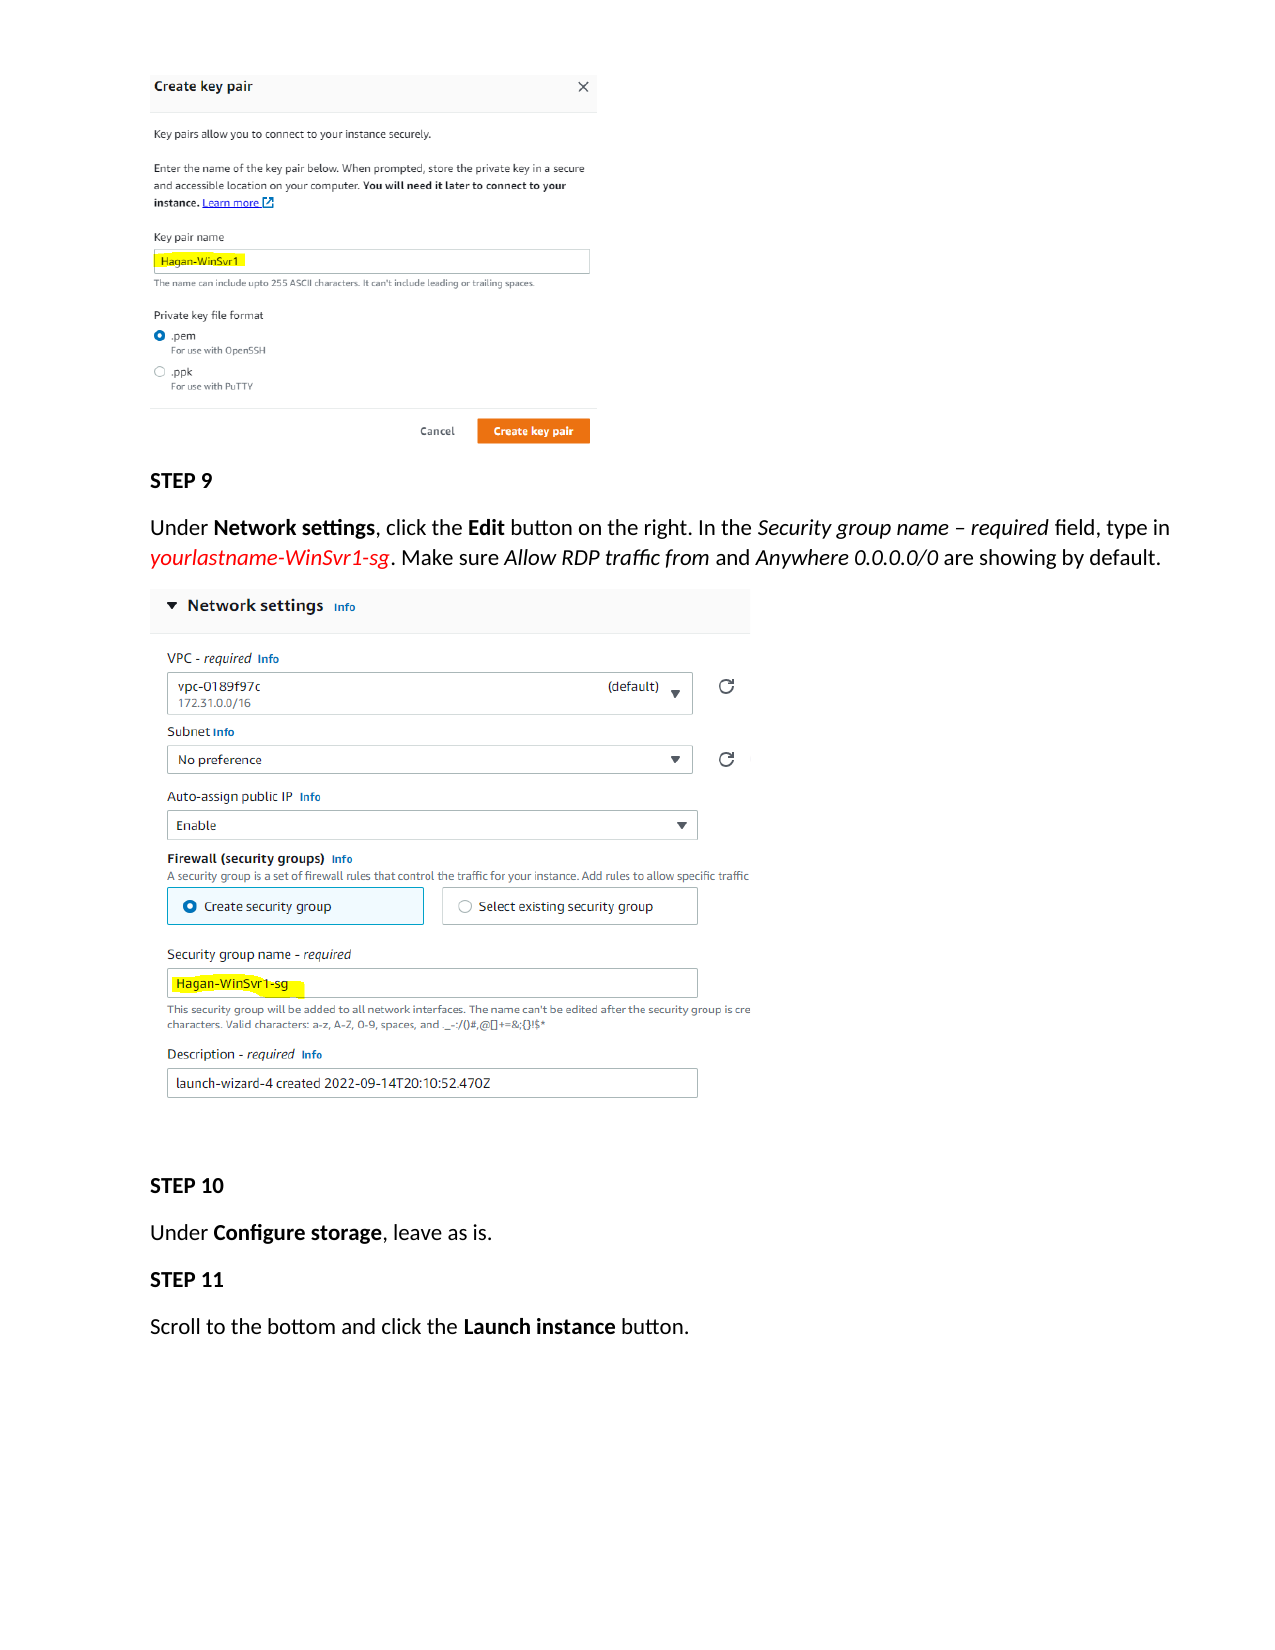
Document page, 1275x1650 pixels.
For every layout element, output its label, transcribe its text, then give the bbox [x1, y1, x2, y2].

text Under Configure storage, leave as is. [150, 1218, 1200, 1246]
text STEP 10 [150, 1172, 1200, 1199]
text Scroll to the bottom and click the Launch instance button. [150, 1312, 1200, 1340]
text STEP 9 [150, 466, 1200, 494]
picture [150, 75, 597, 447]
picture [150, 589, 750, 1106]
text Under Network settings, click the Edit button on the right. In the Security group name – required field, type in yourlastname-WinSvr1-sg. Make sure Allow RDP traffic from and Anywhere 0.0.0.0/0 are showing by default. [150, 513, 1200, 571]
text STEP 11 [150, 1265, 1200, 1293]
